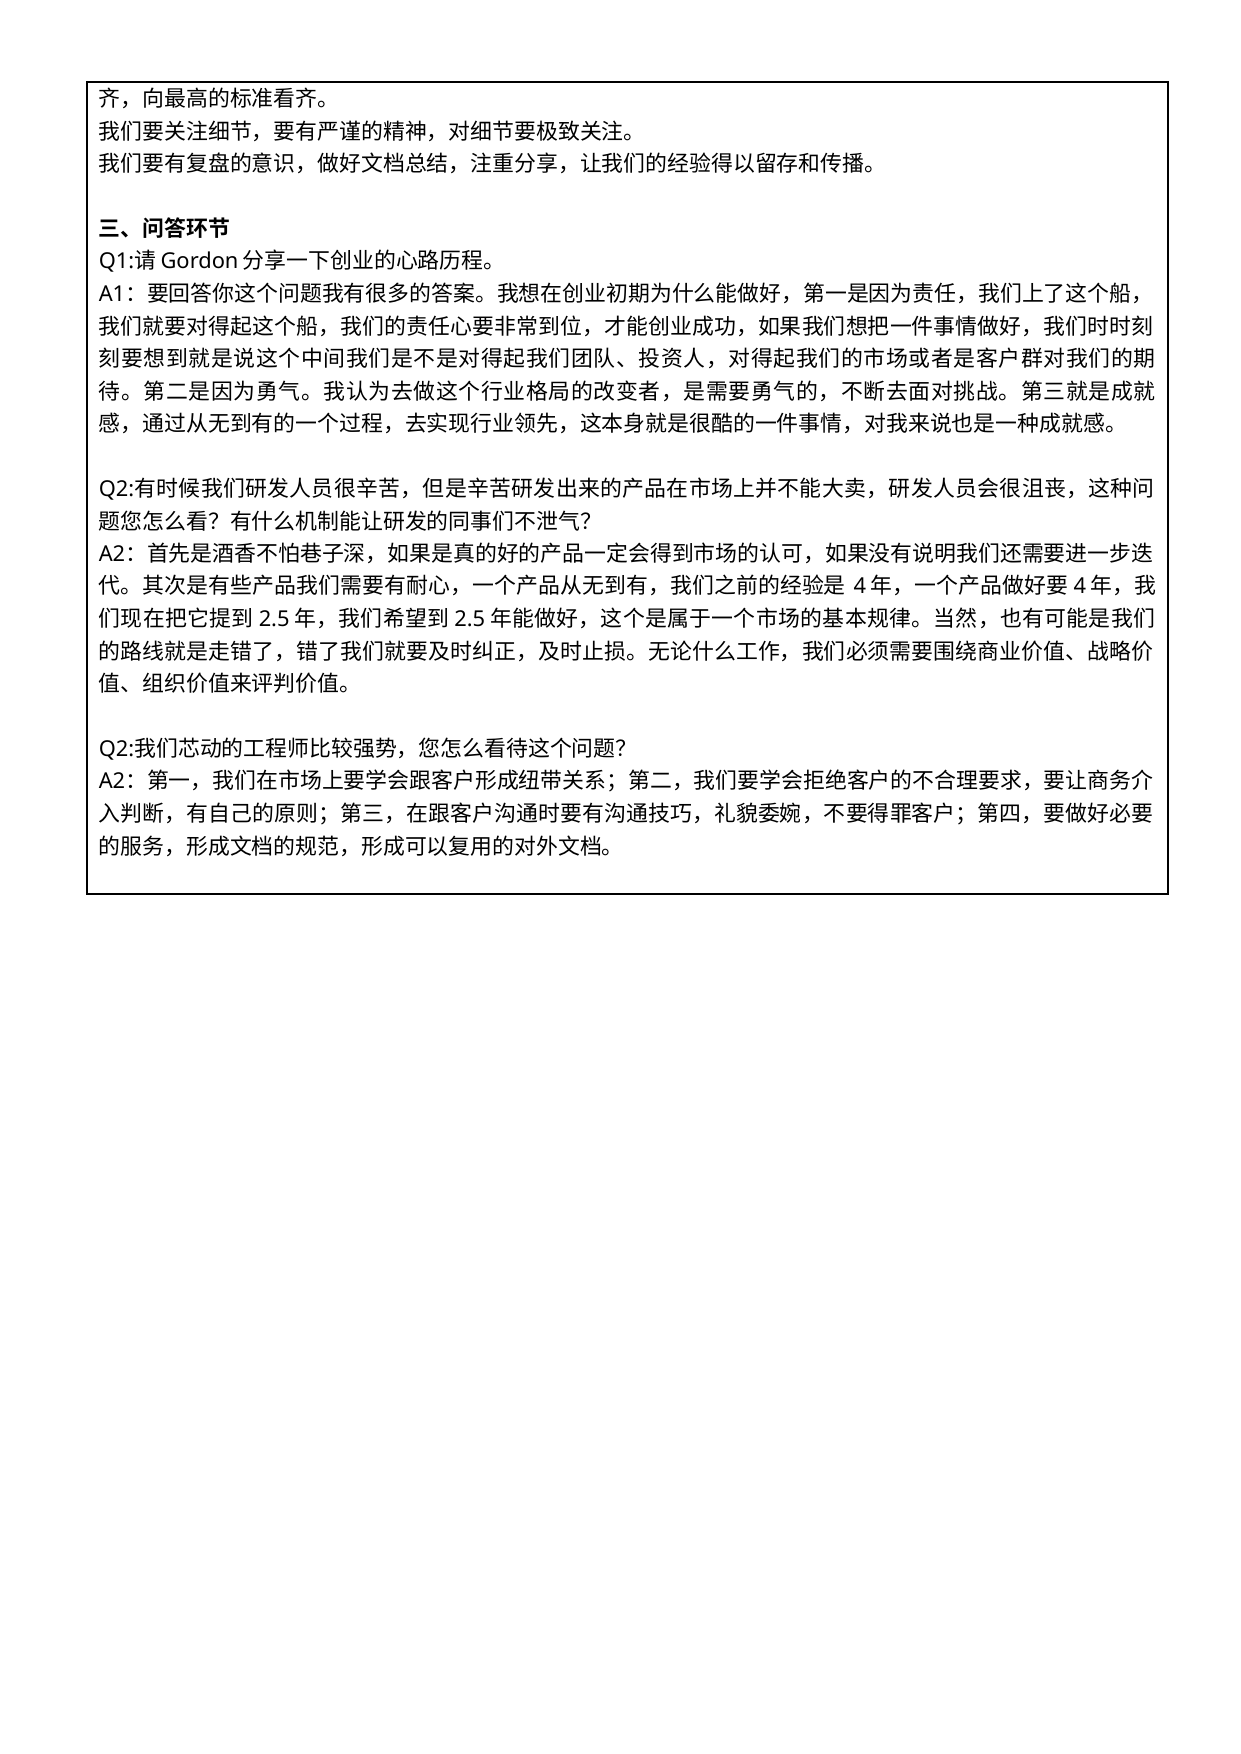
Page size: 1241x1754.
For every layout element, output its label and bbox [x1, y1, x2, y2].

table_cell [88, 83, 1167, 893]
